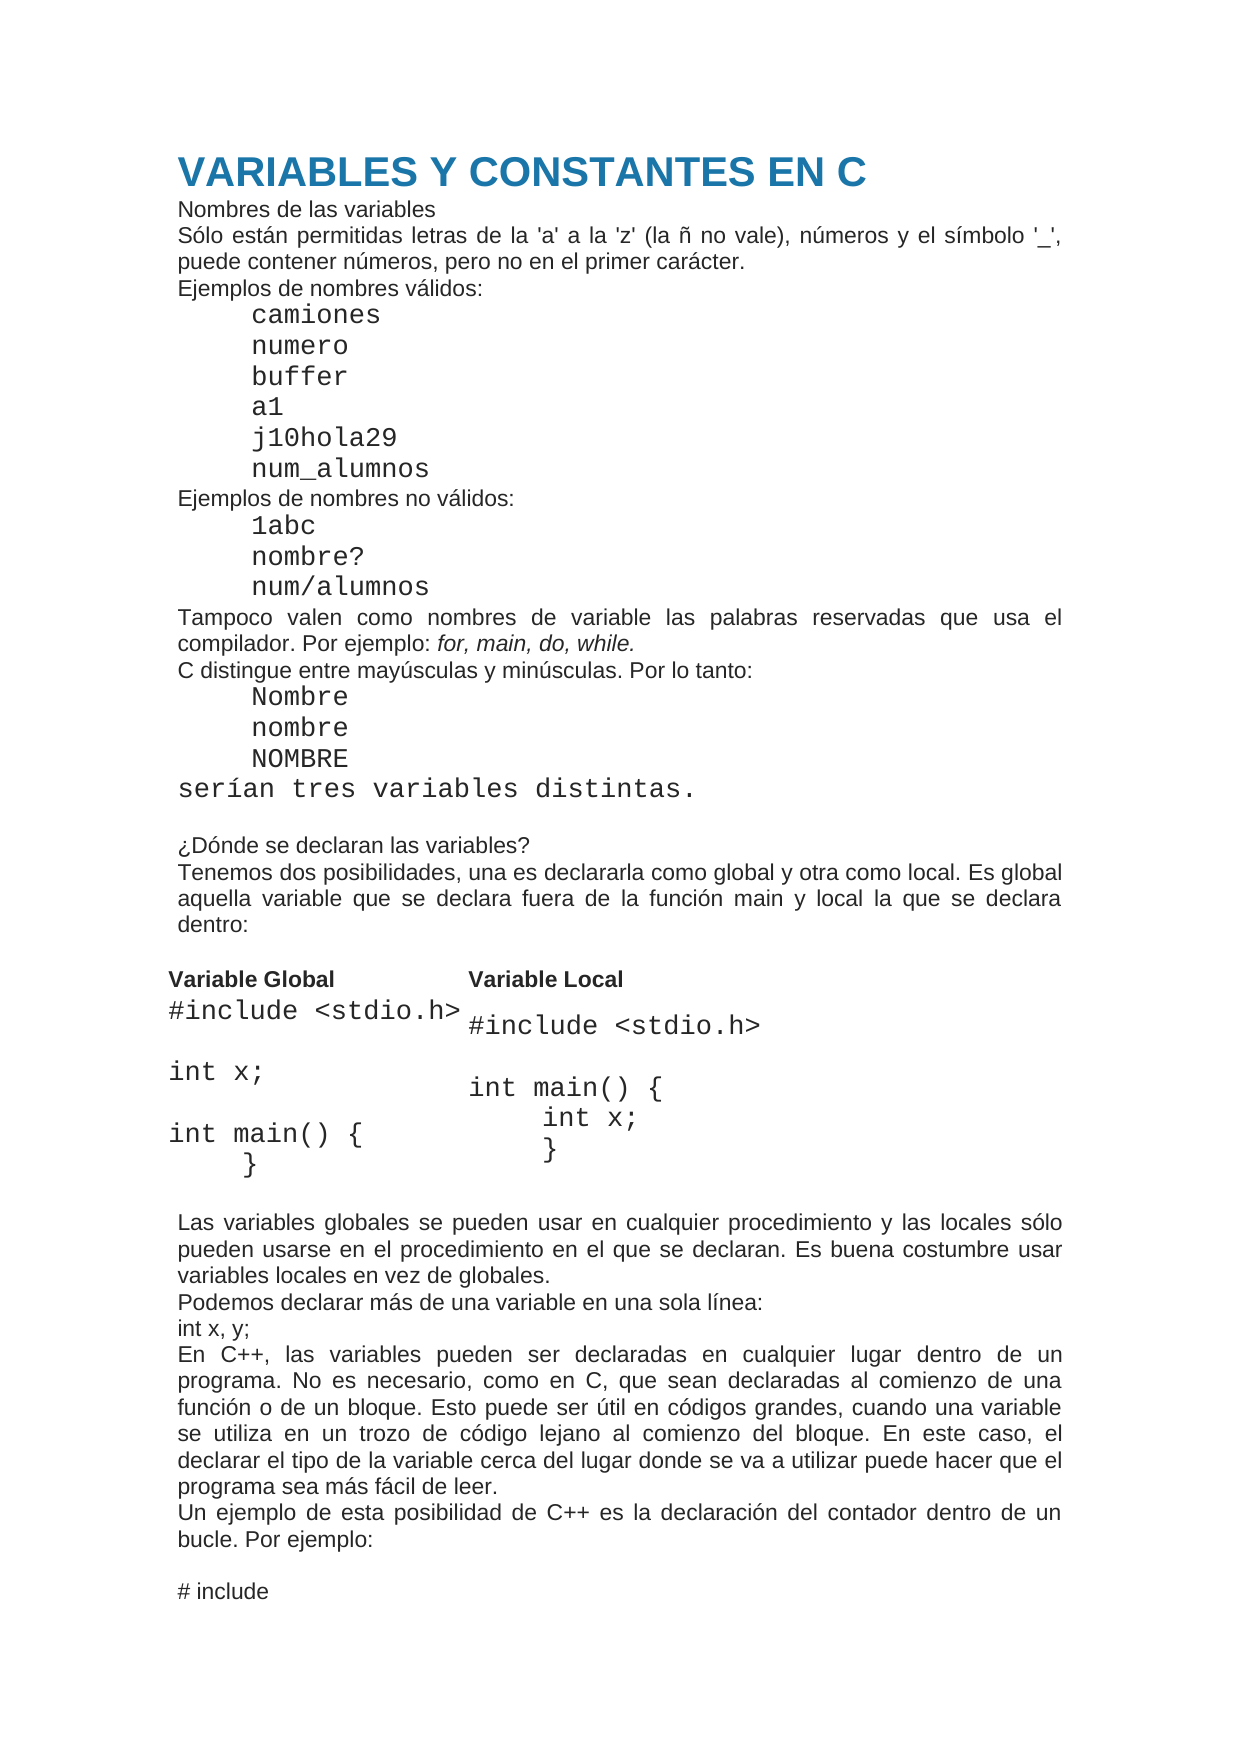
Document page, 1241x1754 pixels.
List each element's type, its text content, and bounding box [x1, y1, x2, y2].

text numero [177, 332, 1063, 362]
text VARIABLES Y CONSTANTES EN C [177, 148, 1063, 196]
text Sólo están permitidas letras de la 'a' a la 'z' (la ñ no vale), números y el símbolo '_', puede contener números, pero no en el primer carácter. [177, 222, 1063, 274]
text j10hola29 [177, 424, 1063, 454]
text Podemos declarar más de una variable en una sola línea: [177, 1288, 1063, 1315]
text buffer [177, 362, 1063, 393]
text Tenemos dos posibilidades, una es declararla como global y otra como local. Es global aquella variable que se declara fuera de la función main y local la que se declara dentro: [177, 858, 1063, 938]
text Las variables globales se pueden usar en cualquier procedimiento y las locales sólo pueden usarse en el procedimiento en el que se declaran. Es buena costumbre usar variables locales en vez de globales. [177, 1209, 1063, 1288]
text Ejemplos de nombres válidos: [177, 274, 1063, 301]
text nombre [177, 714, 1063, 744]
text Ejemplos de nombres no válidos: [177, 485, 1063, 512]
text int x, y; [177, 1315, 1063, 1341]
text nombre? [177, 542, 1063, 573]
text Tampoco valen como nombres de variable las palabras reservadas que usa el compilador. Por ejemplo: for, main, do, while. [177, 604, 1063, 657]
text En C++, las variables pueden ser declaradas en cualquier lugar dentro de un programa. No es necesario, como en C, que sean declaradas al comienzo de una función o de un bloque. Esto puede ser útil en códigos grandes, cuando una variable se utiliza en un trozo de código lejano al comienzo del bloque. En este caso, el declarar el tipo de la variable cerca del lugar donde se va a utilizar puede hacer que el programa sea más fácil de leer. [177, 1341, 1063, 1499]
table_header Variable Local [466, 964, 766, 994]
text ¿Dónde se declaran las variables? [177, 832, 1063, 858]
text Nombres de las variables [177, 196, 1063, 222]
table_cell #include <stdio.h> int main() { int x; } [466, 995, 766, 1183]
text num/alumnos [177, 573, 1063, 604]
text a1 [177, 393, 1063, 424]
text C distingue entre mayúsculas y minúsculas. Por lo tanto: [177, 657, 1063, 683]
table_cell #include <stdio.h> int x; int main() { } [166, 995, 466, 1183]
text num_alumnos [177, 454, 1063, 485]
text Un ejemplo de esta posibilidad de C++ es la declaración del contador dentro de un bucle. Por ejemplo: [177, 1499, 1063, 1552]
text 1abc [177, 512, 1063, 542]
table_header Variable Global [166, 964, 466, 994]
text NOMBRE [177, 744, 1063, 775]
text camiones [177, 301, 1063, 332]
text serían tres variables distintas. [177, 775, 1063, 806]
text Nombre [177, 683, 1063, 714]
text # include [177, 1578, 1063, 1605]
